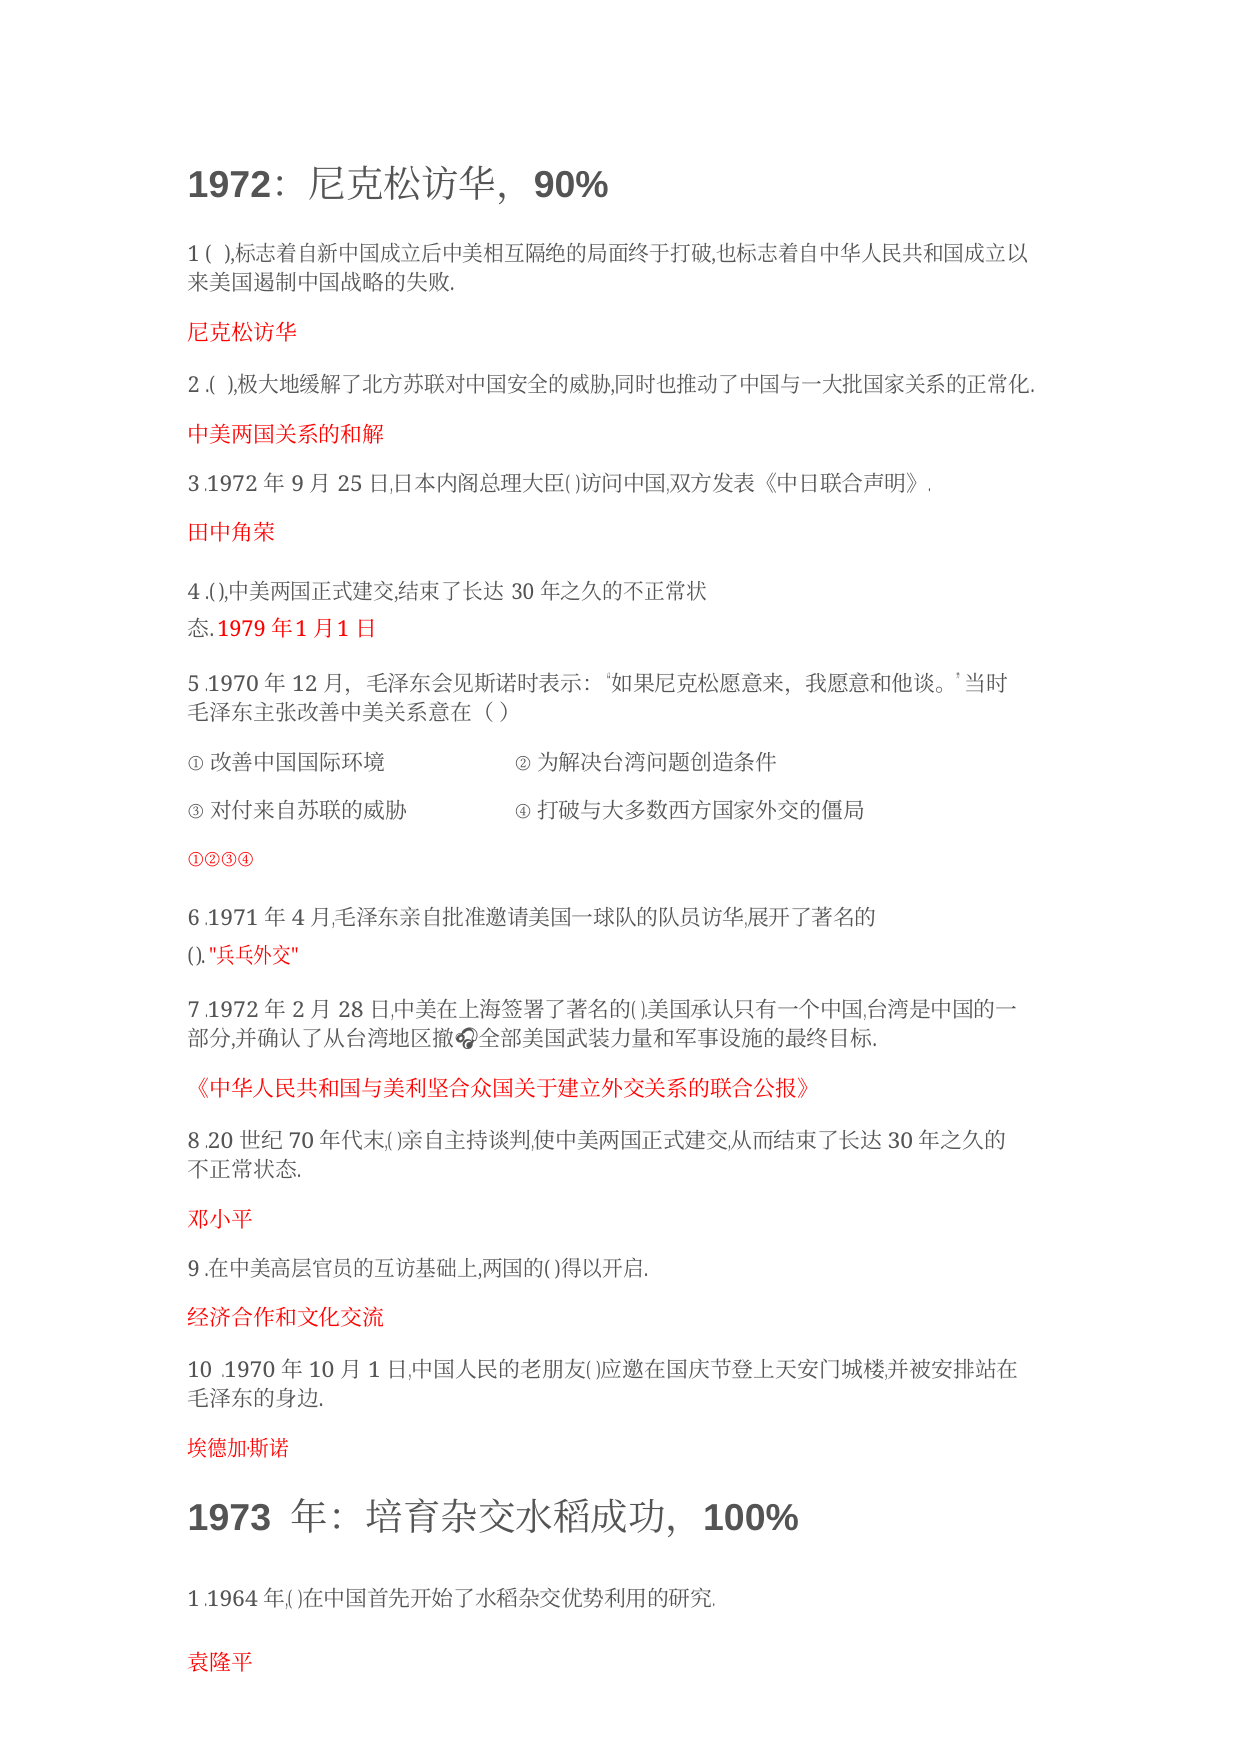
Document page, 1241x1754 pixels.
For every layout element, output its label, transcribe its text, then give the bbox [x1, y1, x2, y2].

list .1964 年,( )在中国首先开始了水稻杂交优势利用的研究. [187, 1581, 1113, 1613]
text 中美两国关系的和解 [187, 417, 1113, 448]
list .1970 年 10 月 1 日,中国人民的老朋友( )应邀在国庆节登上天安门城楼,并被安排站在毛泽东的身边. [187, 1354, 1037, 1413]
text 1972：尼克松访华，90% [187, 154, 1113, 208]
text 田中角荣 [187, 515, 1113, 546]
text ③ 对付来自苏联的威胁 ④ 打破与大多数西方国家外交的僵局 [187, 794, 1113, 825]
list .1970 年 12 月，毛泽东会见斯诺时表示：“如果尼克松愿意来，我愿意和他谈。”当时毛泽东主张改善中美关系意在（ ） [187, 668, 1029, 726]
list .1972 年 9 月 25 日,日本内阁总理大臣( )访问中国,双方发表《中日联合声明》. [187, 466, 1113, 497]
list .1971 年 4 月,毛泽东亲自批准邀请美国一球队的队员访华,展开了著名的 [187, 900, 1113, 932]
text ①②③④ [187, 842, 1113, 872]
list .( ),中美两国正式建交,结束了长达 30 年之久的不正常状 [187, 574, 1113, 606]
text ① 改善中国国际环境 ② 为解决台湾问题创造条件 [187, 745, 1113, 777]
text 1973 年：培育杂交水稻成功，100% [187, 1487, 1113, 1541]
list .在中美高层官员的互访基础上,两国的( )得以开启. [187, 1251, 1113, 1283]
text 尼克松访华 [187, 316, 1113, 347]
text 《中华人民共和国与美利坚合众国关于建立外交关系的联合公报》 [187, 1071, 1113, 1103]
list .20 世纪 70 年代末,( )亲自主持谈判,使中美两国正式建交,从而结束了长达 30 年之久的不正常状态. [187, 1125, 1024, 1184]
text 埃德加·斯诺 [187, 1431, 1113, 1463]
text 袁隆平 [187, 1646, 1113, 1677]
text 态. 1979 年 1 月 1 日 [187, 612, 1113, 643]
text 邓小平 [187, 1202, 1113, 1234]
list .1972 年 2 月 28 日,中美在上海签署了著名的( ).美国承认只有一个中国,台湾是中国的一部分,并确认了从台湾地区撤🎧全部美国武装力量和军事设施的最终目标. [187, 994, 1036, 1053]
text ( ). "兵乓外交" [187, 938, 1113, 969]
list ( ),标志着自新中国成立后中美相互隔绝的局面终于打破,也标志着自中华人民共和国成立以来美国遏制中国战略的失败. [187, 238, 1044, 297]
text 经济合作和文化交流 [187, 1300, 1113, 1331]
list .( ),极大地缓解了北方苏联对中国安全的威胁,同时也推动了中国与一大批国家关系的正常化. [187, 369, 1049, 399]
